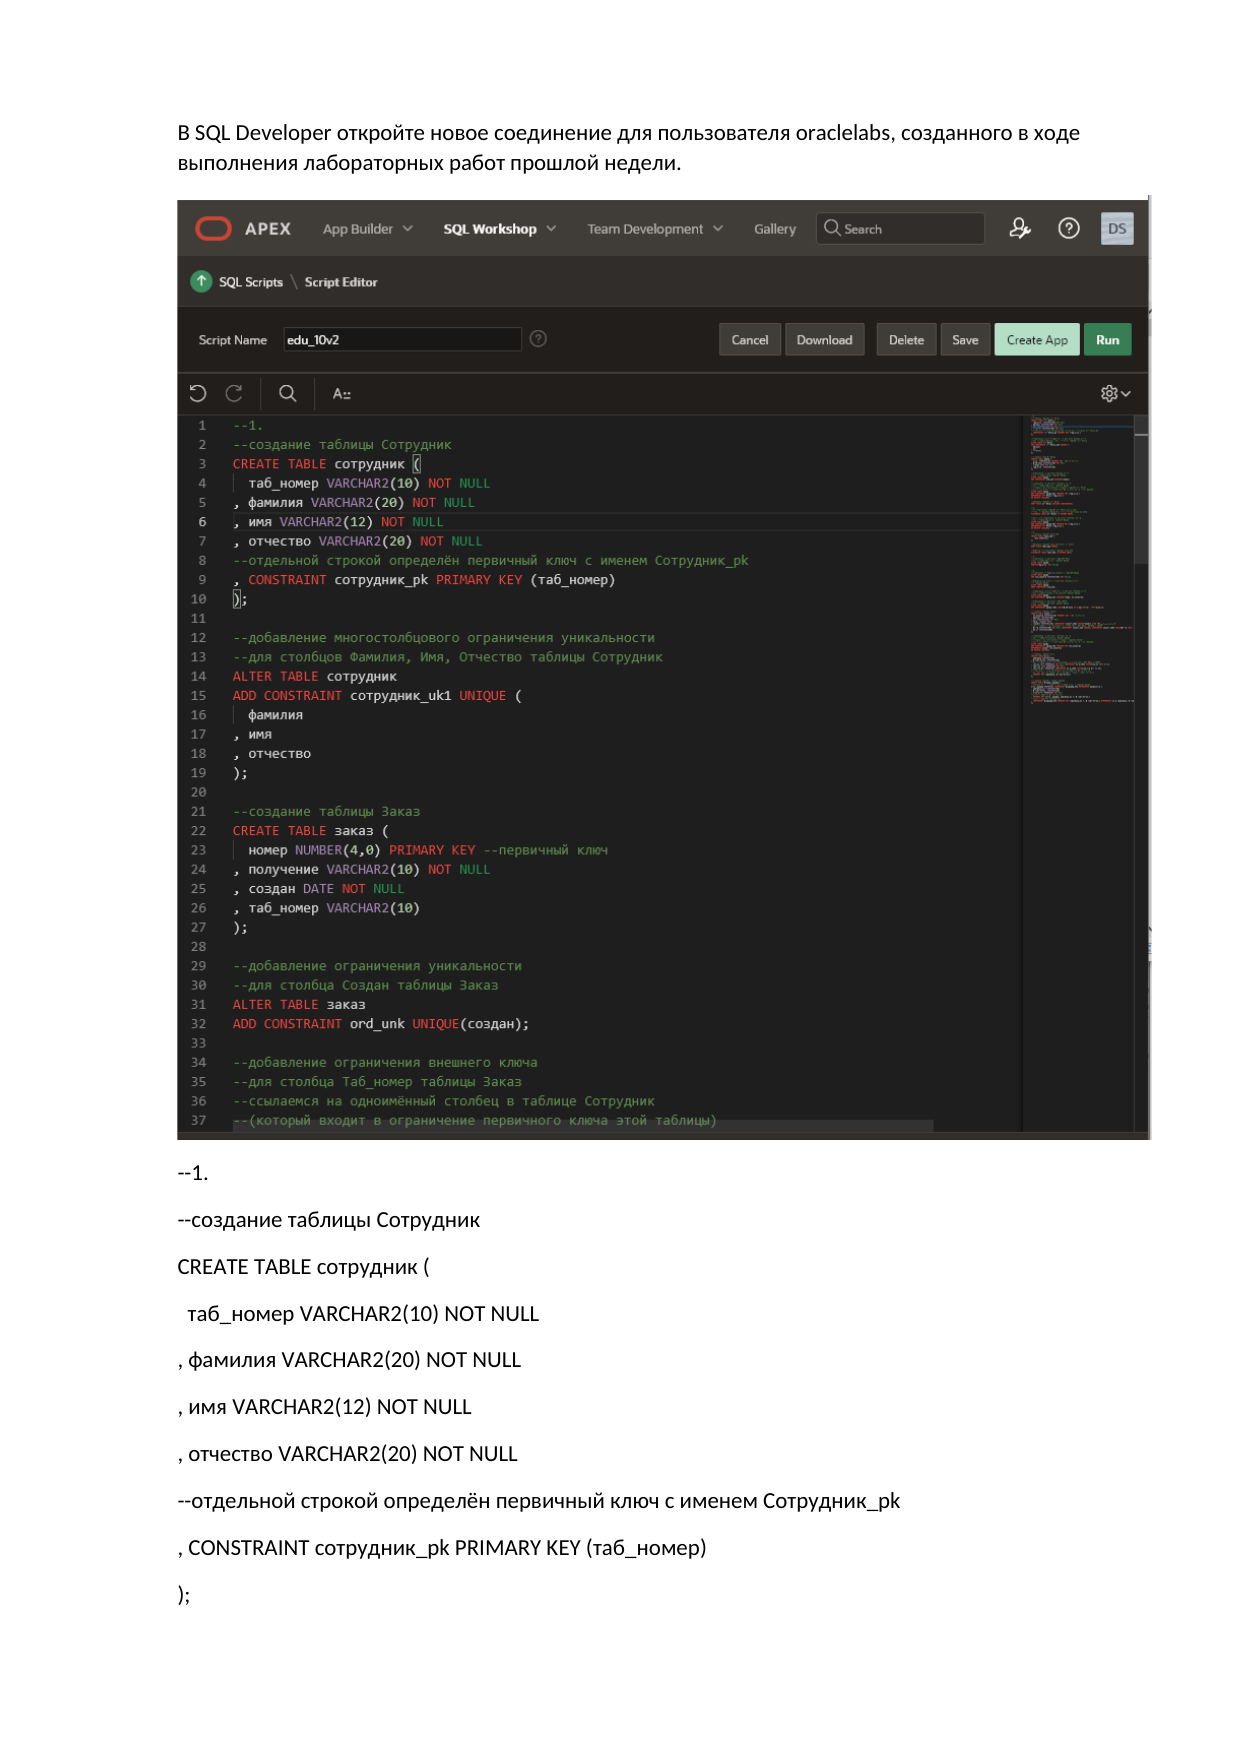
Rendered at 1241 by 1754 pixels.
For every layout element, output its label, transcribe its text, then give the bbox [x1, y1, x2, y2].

text ); [177, 1580, 1152, 1608]
text --1. [177, 1158, 1152, 1186]
text , отчество VARCHAR2(20) NOT NULL [177, 1439, 1152, 1467]
text , имя VARCHAR2(12) NOT NULL [177, 1392, 1152, 1420]
text , фамилия VARCHAR2(20) NOT NULL [177, 1346, 1152, 1373]
text --создание таблицы Сотрудник [177, 1205, 1152, 1233]
text --отдельной строкой определён первичный ключ с именем Сотрудник_pk [177, 1486, 1152, 1514]
text таб_номер VARCHAR2(10) NOT NULL [177, 1299, 1152, 1327]
text CREATE TABLE сотрудник ( [177, 1252, 1152, 1280]
text , CONSTRAINT сотрудник_pk PRIMARY KEY (таб_номер) [177, 1533, 1152, 1561]
picture [177, 195, 1152, 1140]
text В SQL Developer откройте новое соединение для пользователя oraclelabs, созданного в ходе выполнения лабораторных работ прошлой недели. [177, 118, 1152, 176]
